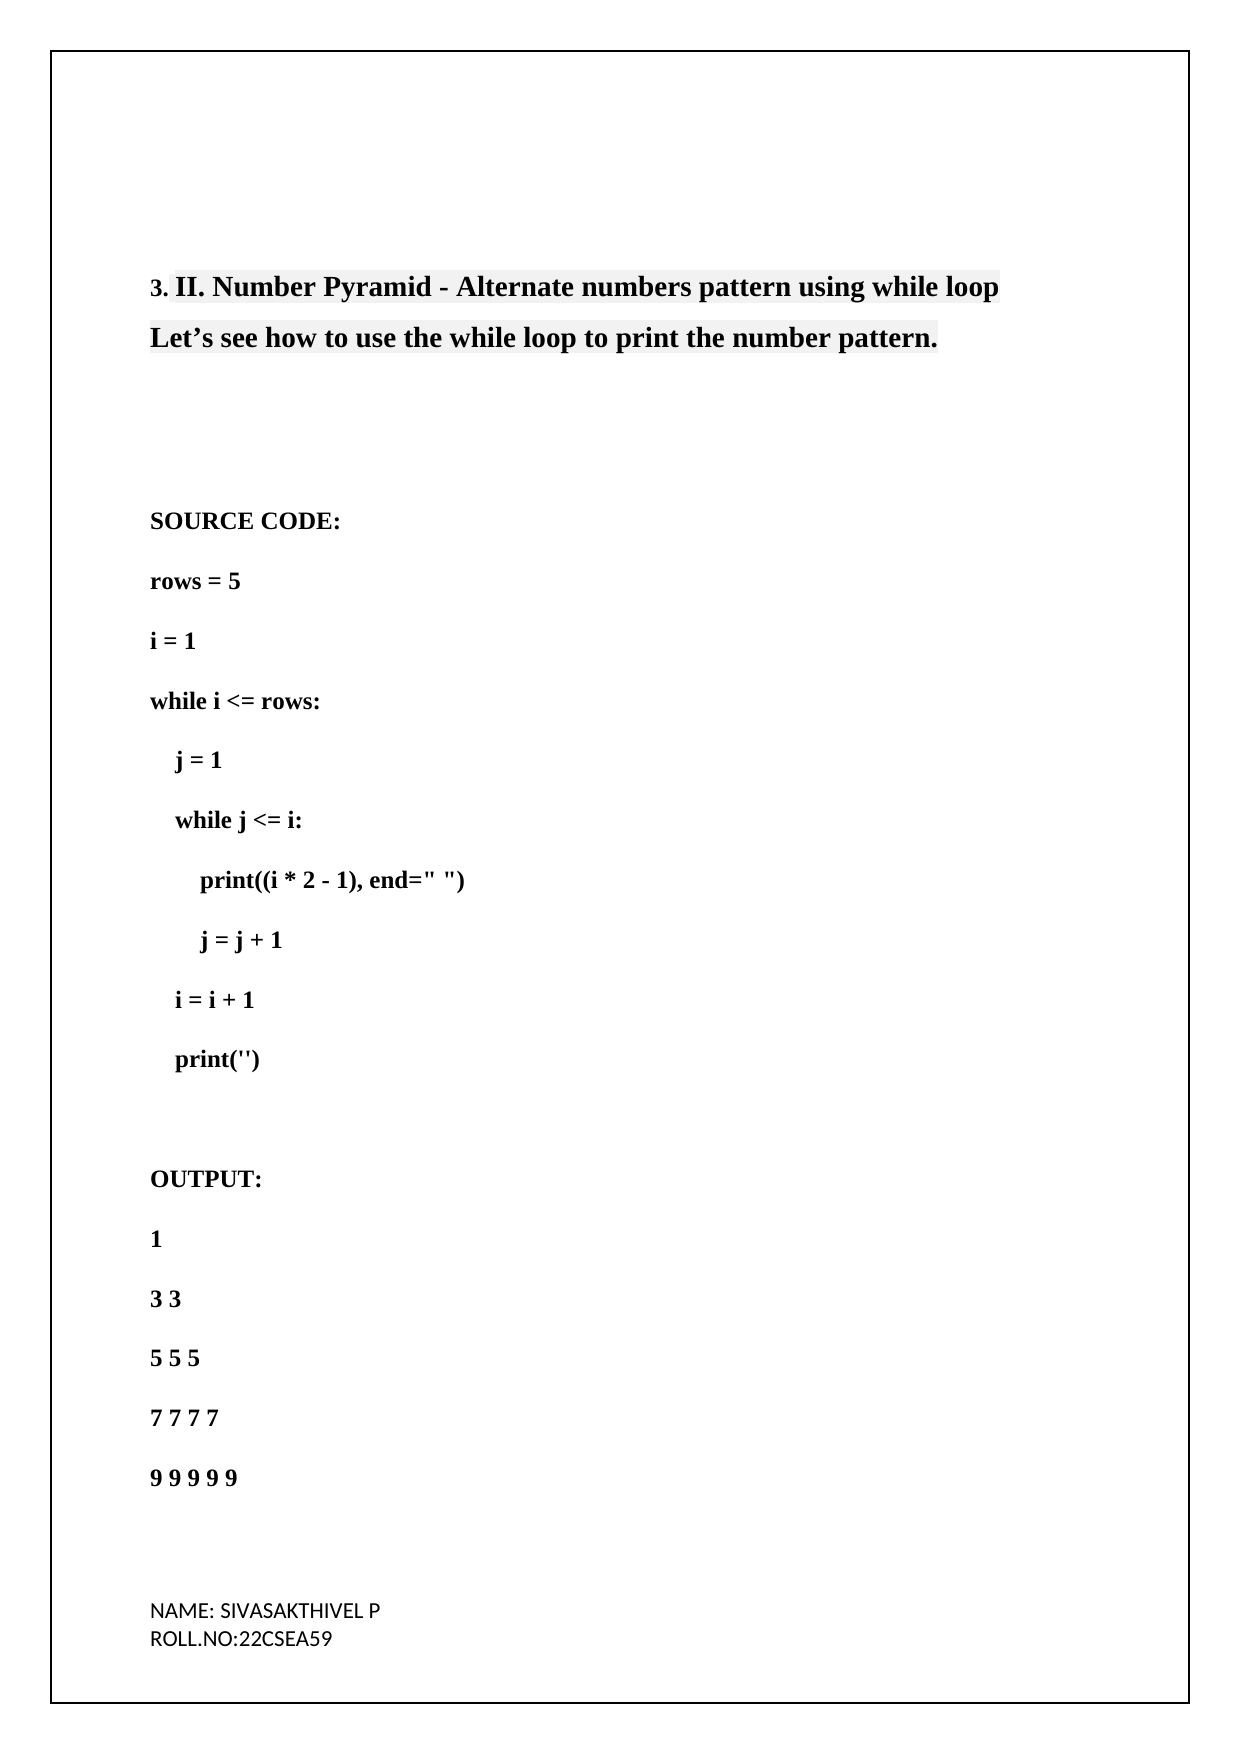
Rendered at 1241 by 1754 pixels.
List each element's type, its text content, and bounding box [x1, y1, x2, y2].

text 9 9 9 9 9 [150, 1463, 1090, 1492]
text OUTPUT: [150, 1164, 1090, 1193]
text j = j + 1 [150, 925, 1090, 954]
text print((i * 2 - 1), end=" ") [150, 865, 1090, 894]
text 1 [150, 1224, 1090, 1253]
text 7 7 7 7 [150, 1403, 1090, 1432]
text while i <= rows: [150, 686, 1090, 714]
text 5 5 5 [150, 1343, 1090, 1372]
text rows = 5 [150, 566, 1090, 595]
text i = i + 1 [150, 985, 1090, 1013]
text j = 1 [150, 746, 1090, 774]
text 3. II. Number Pyramid - Alternate numbers pattern using while loop Let’s see how to use the while loop to print the number pattern. [150, 269, 1090, 353]
text print('') [150, 1044, 1090, 1073]
text while j <= i: [150, 805, 1090, 834]
text 3 3 [150, 1284, 1090, 1312]
text i = 1 [150, 626, 1090, 655]
text SOURCE CODE: [150, 506, 1090, 535]
